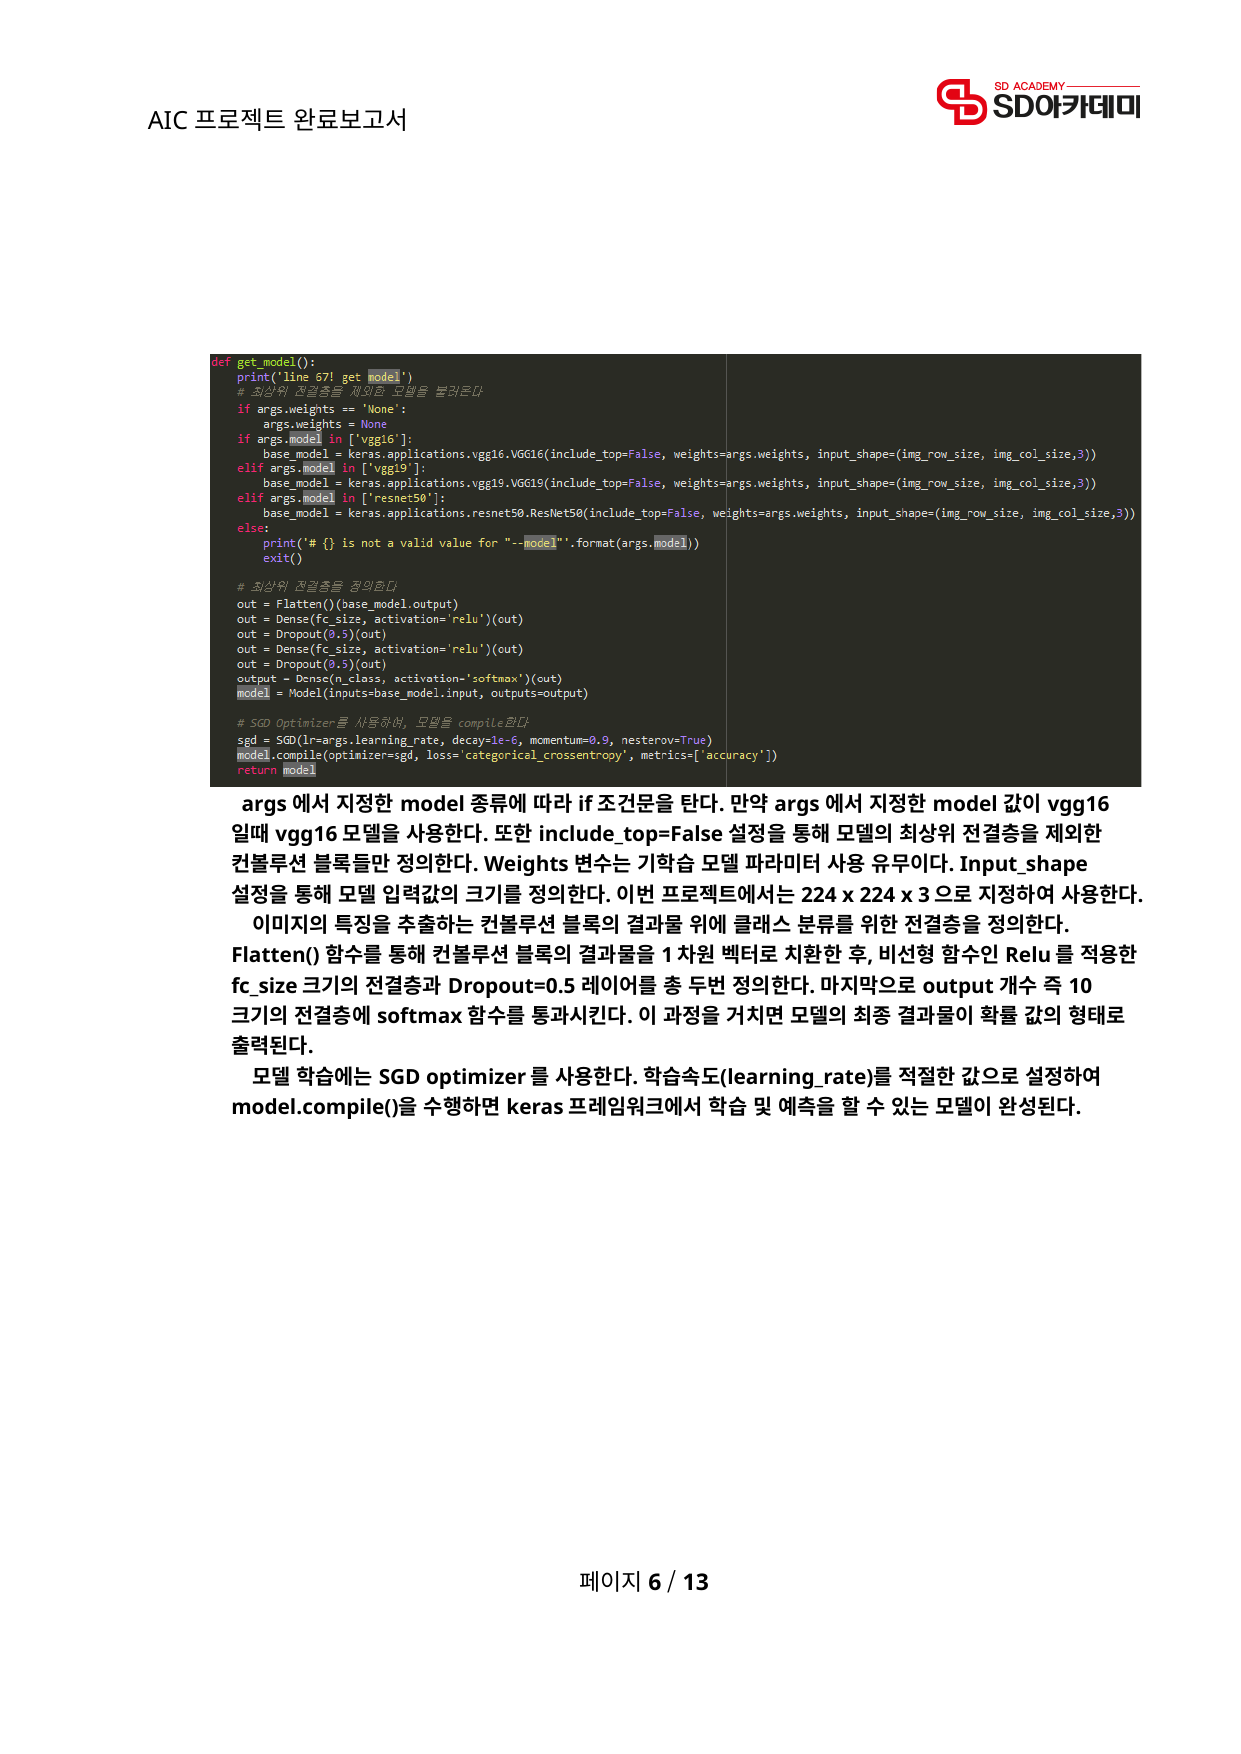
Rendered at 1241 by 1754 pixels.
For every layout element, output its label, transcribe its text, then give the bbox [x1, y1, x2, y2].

text 모델 학습에는 SGD optimizer를 사용한다. 학습속도(learning_rate)를 적절한 값으로 설정하여 model.compile()을 수행하면 keras 프레임워크에서 학습 및 예측을 할 수 있는 모델이 완성된다. [231, 1060, 1140, 1121]
picture [936, 75, 1140, 130]
picture [210, 354, 1142, 787]
text 이미지의 특징을 추출하는 컨볼루션 블록의 결과물 위에 클래스 분류를 위한 전결층을 정의한다. Flatten() 함수를 통해 컨볼루션 블록의 결과물을 1차원 벡터로 치환한 후, 비선형 함수인 Relu를 적용한 fc_size크기의 전결층과 Dropout=0.5 레이어를 총 두번 정의한다. 마지막으로 output 개수 즉 10 크기의 전결층에 softmax 함수를 통과시킨다. 이 과정을 거치면 모델의 최종 결과물이 확률 값의 형태로 출력된다. [231, 908, 1140, 1060]
text args 에서 지정한 model 종류에 따라 if 조건문을 탄다. 만약 args 에서 지정한 model 값이 vgg16 일때 vgg16 모델을 사용한다. 또한 include_top=False 설정을 통해 모델의 최상위 전결층을 제외한 컨볼루션 블록들만 정의한다. Weights 변수는 기학습 모델 파라미터 사용 유무이다. Input_shape 설정을 통해 모델 입력값의 크기를 정의한다. 이번 프로젝트에서는 224 x 224 x 3으로 지정하여 사용한다. [231, 787, 1140, 908]
